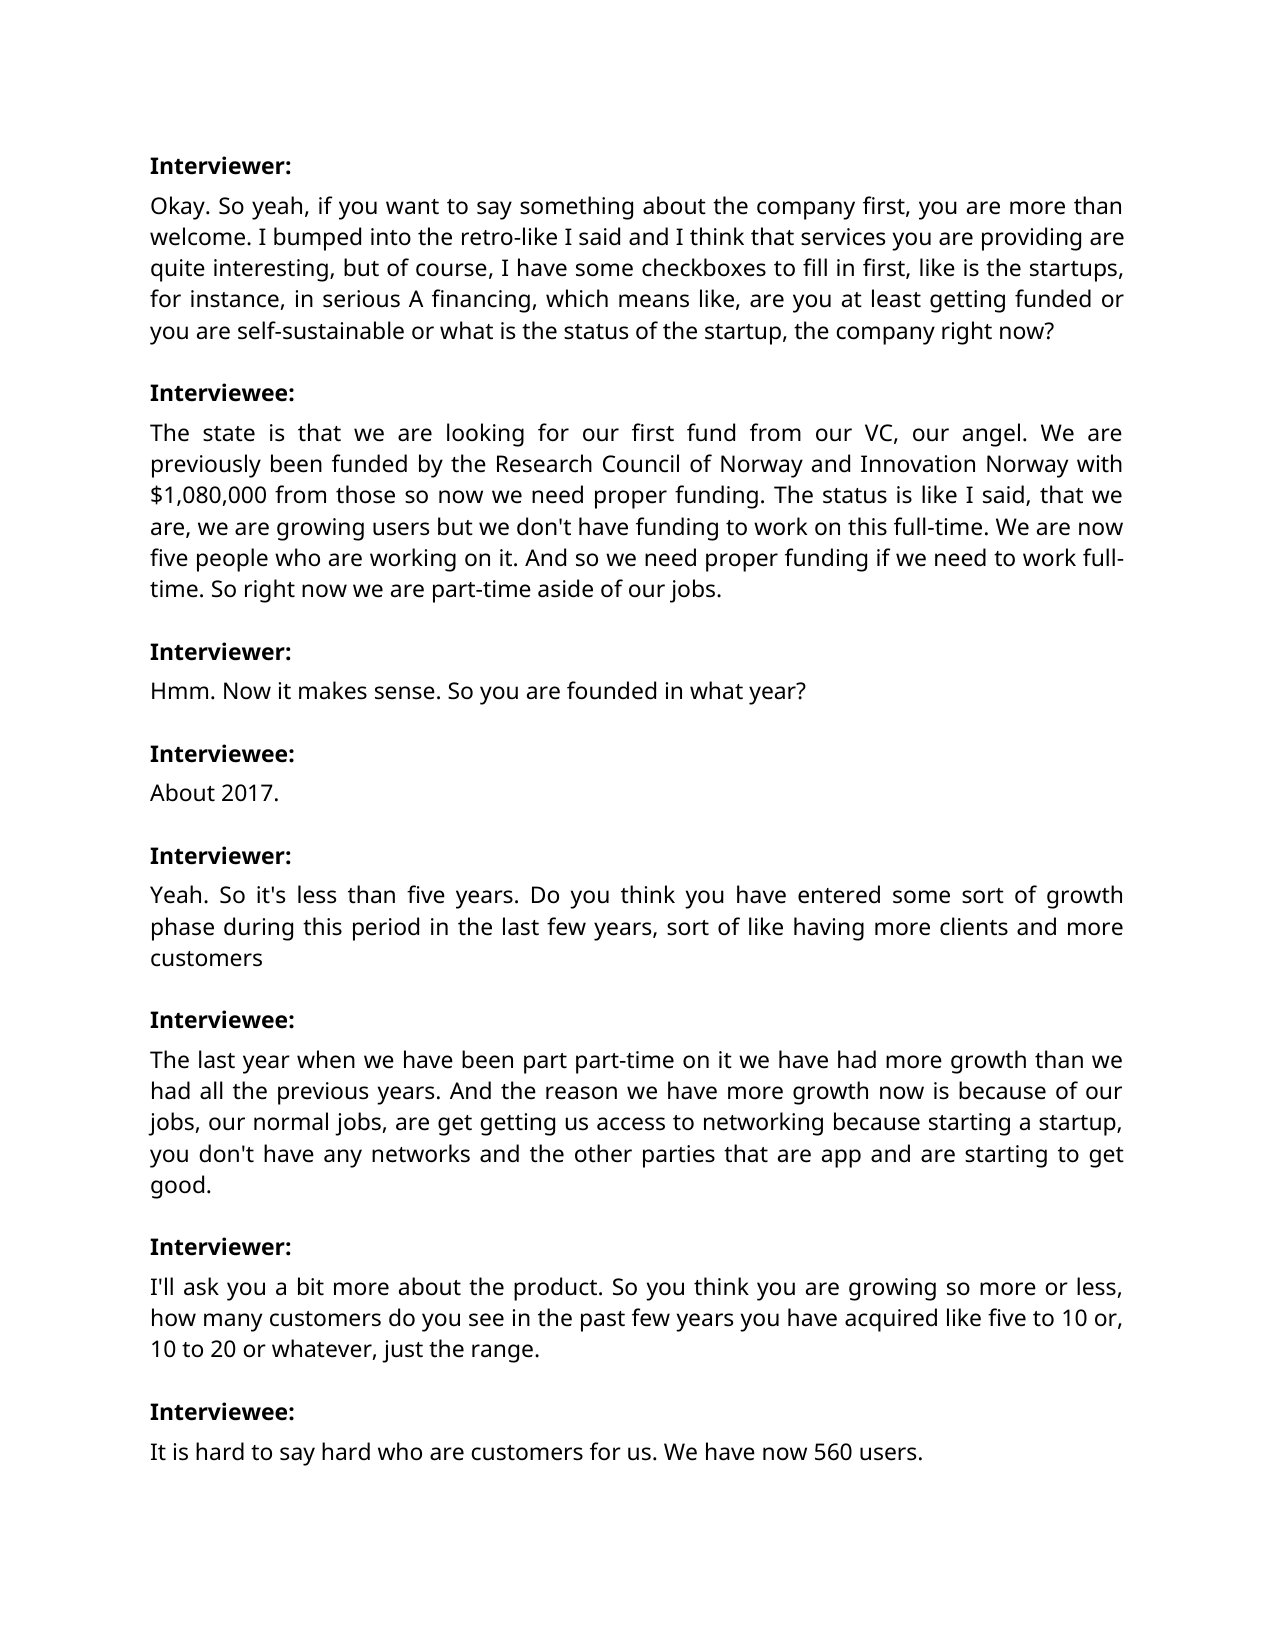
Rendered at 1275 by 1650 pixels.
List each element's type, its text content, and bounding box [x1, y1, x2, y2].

text Interviewer: [150, 635, 1125, 667]
text Interviewee: [150, 1396, 1125, 1427]
text The state is that we are looking for our first fund from our VC, our angel. We are previously been funded by the Research Council of Norway and Innovation Norway with $1,080,000 from those so now we need proper funding. The status is like I said, that we are, we are growing users but we don't have funding to work on this full-time. We are now five people who are working on it. And so we need proper funding if we need to work full-time. So right now we are part-time aside of our jobs. [150, 417, 1125, 604]
text Interviewer: [150, 150, 1125, 181]
text Interviewee: [150, 737, 1125, 769]
text I'll ask you a bit more about the product. So you think you are growing so more or less, how many customers do you see in the past few years you have acquired like five to 10 or, 10 to 20 or whatever, just the range. [150, 1271, 1125, 1364]
text Okay. So yeah, if you want to say something about the company first, you are more than welcome. I bumped into the retro-like I said and I think that services you are providing are quite interesting, but of course, I have some checkboxes to fill in first, like is the startups, for instance, in serious A financing, which means like, are you at least getting funded or you are self-sustainable or what is the status of the startup, the company right now? [150, 189, 1125, 346]
text It is hard to say hard who are customers for us. We have now 560 users. [150, 1435, 1125, 1467]
text Interviewee: [150, 1004, 1125, 1035]
text The last year when we have been part part-time on it we have had more growth than we had all the previous years. And the reason we have more growth now is because of our jobs, our normal jobs, are get getting us access to networking because starting a startup, you don't have any networks and the other parties that are app and are starting to get good. [150, 1044, 1125, 1200]
text Interviewer: [150, 839, 1125, 871]
text Hmm. Now it makes sense. So you are founded in what year? [150, 675, 1125, 706]
text About 2017. [150, 777, 1125, 808]
text Interviewer: [150, 1231, 1125, 1262]
text Yeah. So it's less than five years. Do you think you have entered some sort of growth phase during this period in the last few years, sort of like having more clients and more customers [150, 879, 1125, 973]
text Interviewee: [150, 377, 1125, 408]
